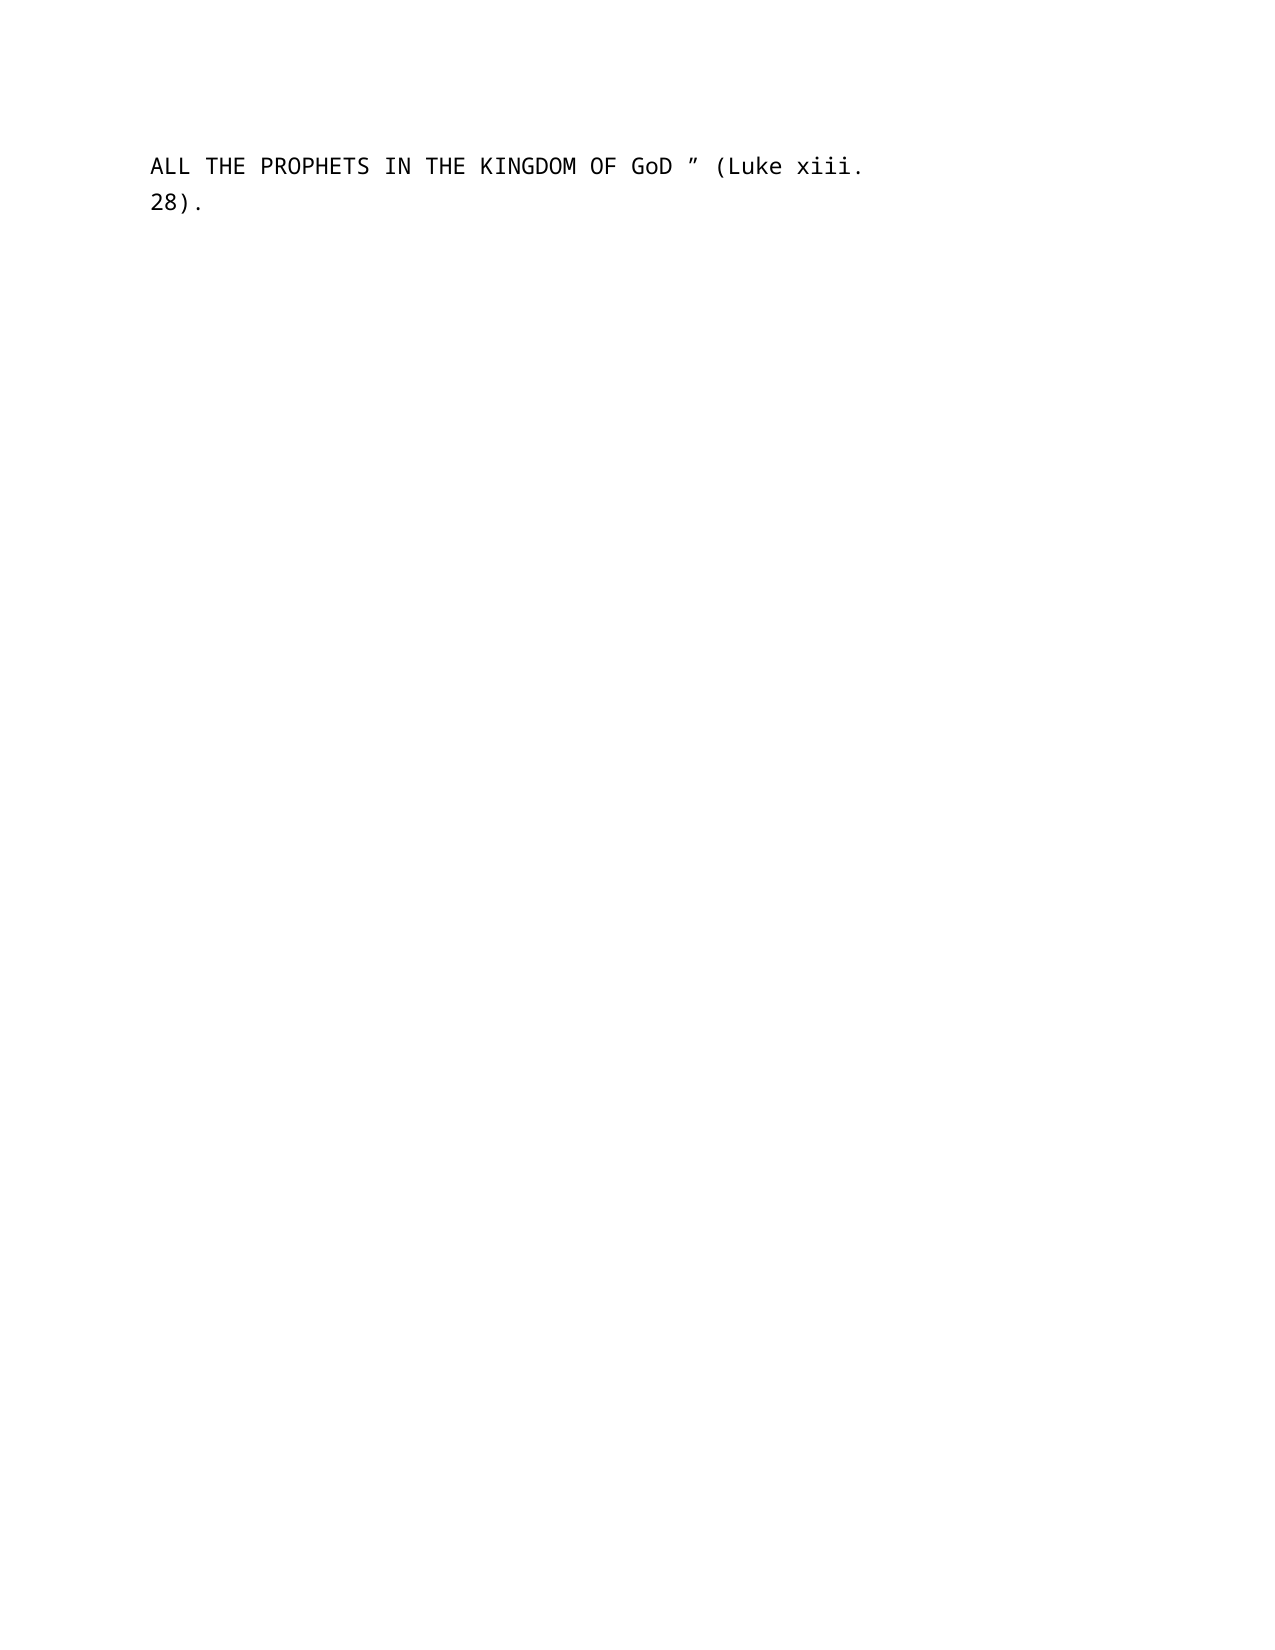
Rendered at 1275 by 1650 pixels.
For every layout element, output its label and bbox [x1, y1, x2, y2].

text [150, 150, 1125, 247]
